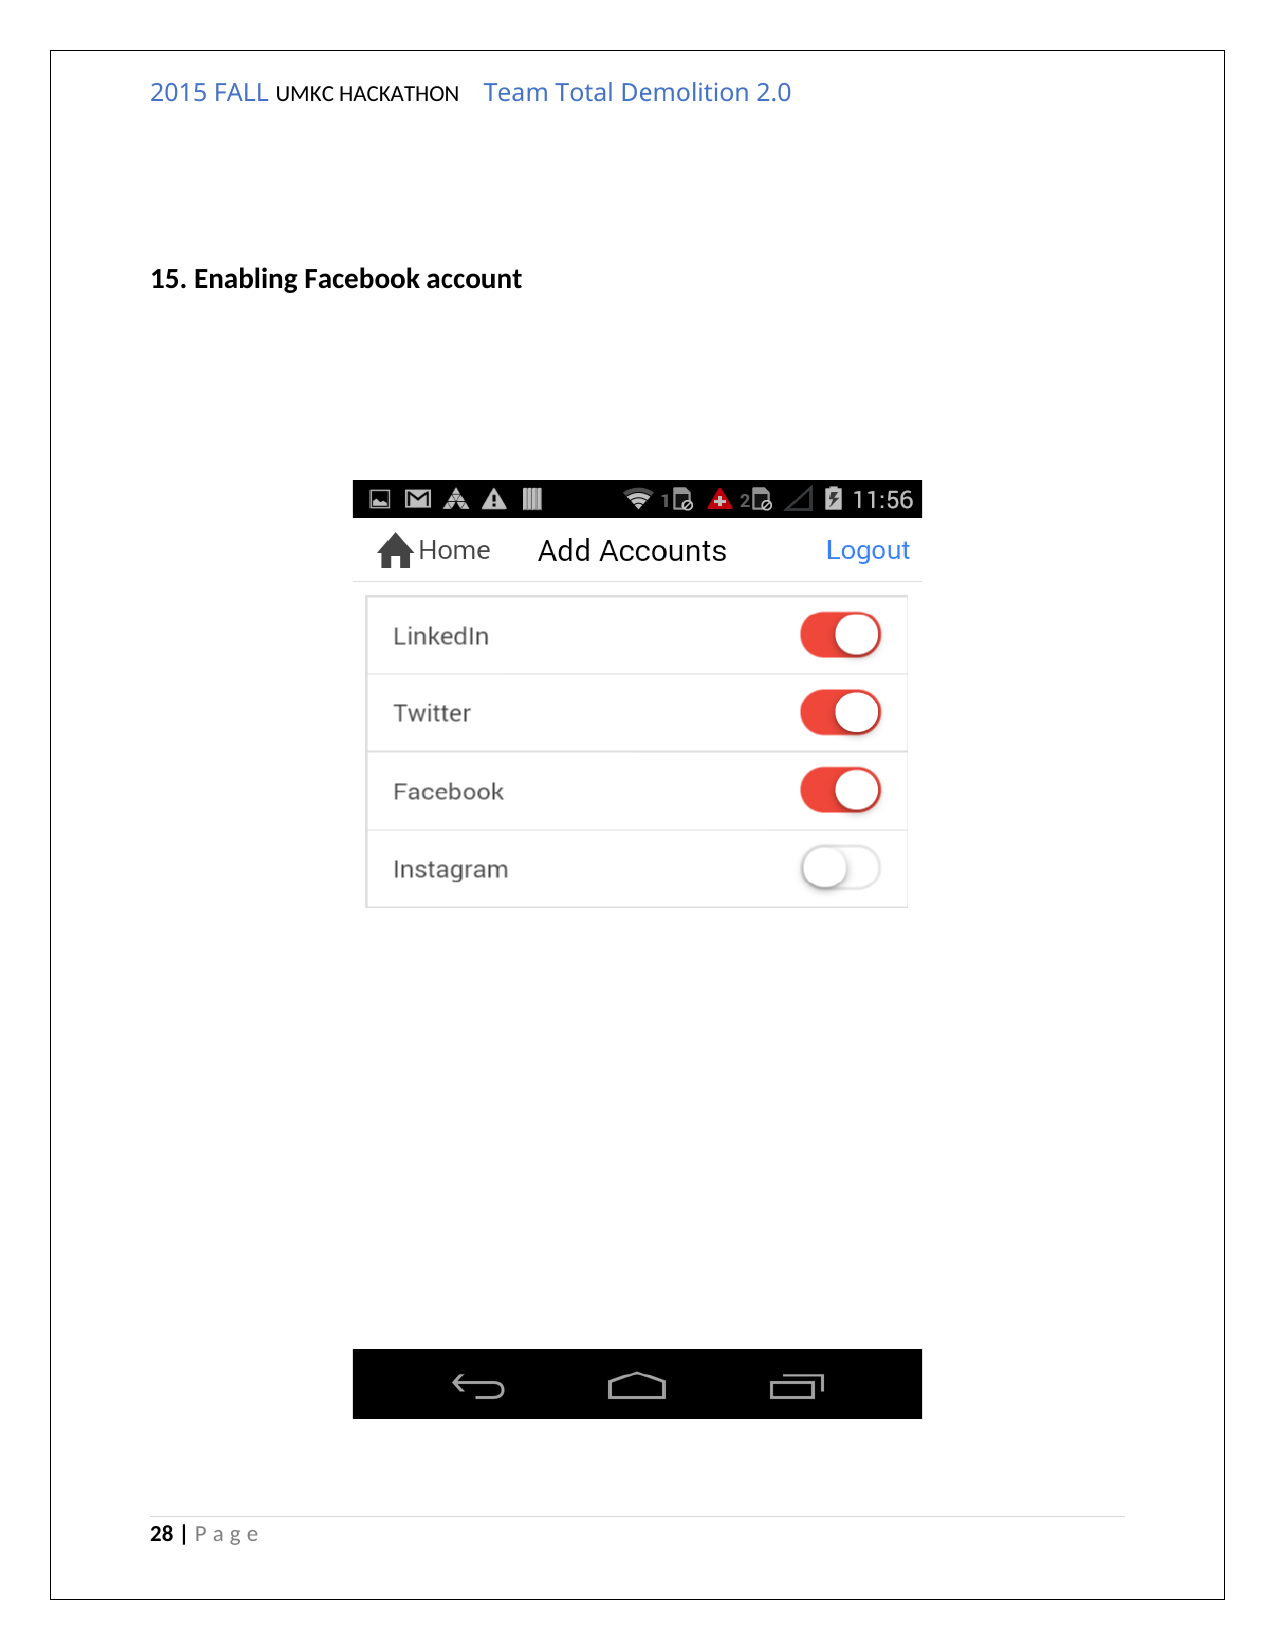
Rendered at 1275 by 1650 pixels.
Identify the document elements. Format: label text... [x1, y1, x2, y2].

picture [352, 480, 923, 1419]
text 15. Enabling Facebook account [150, 260, 1125, 296]
